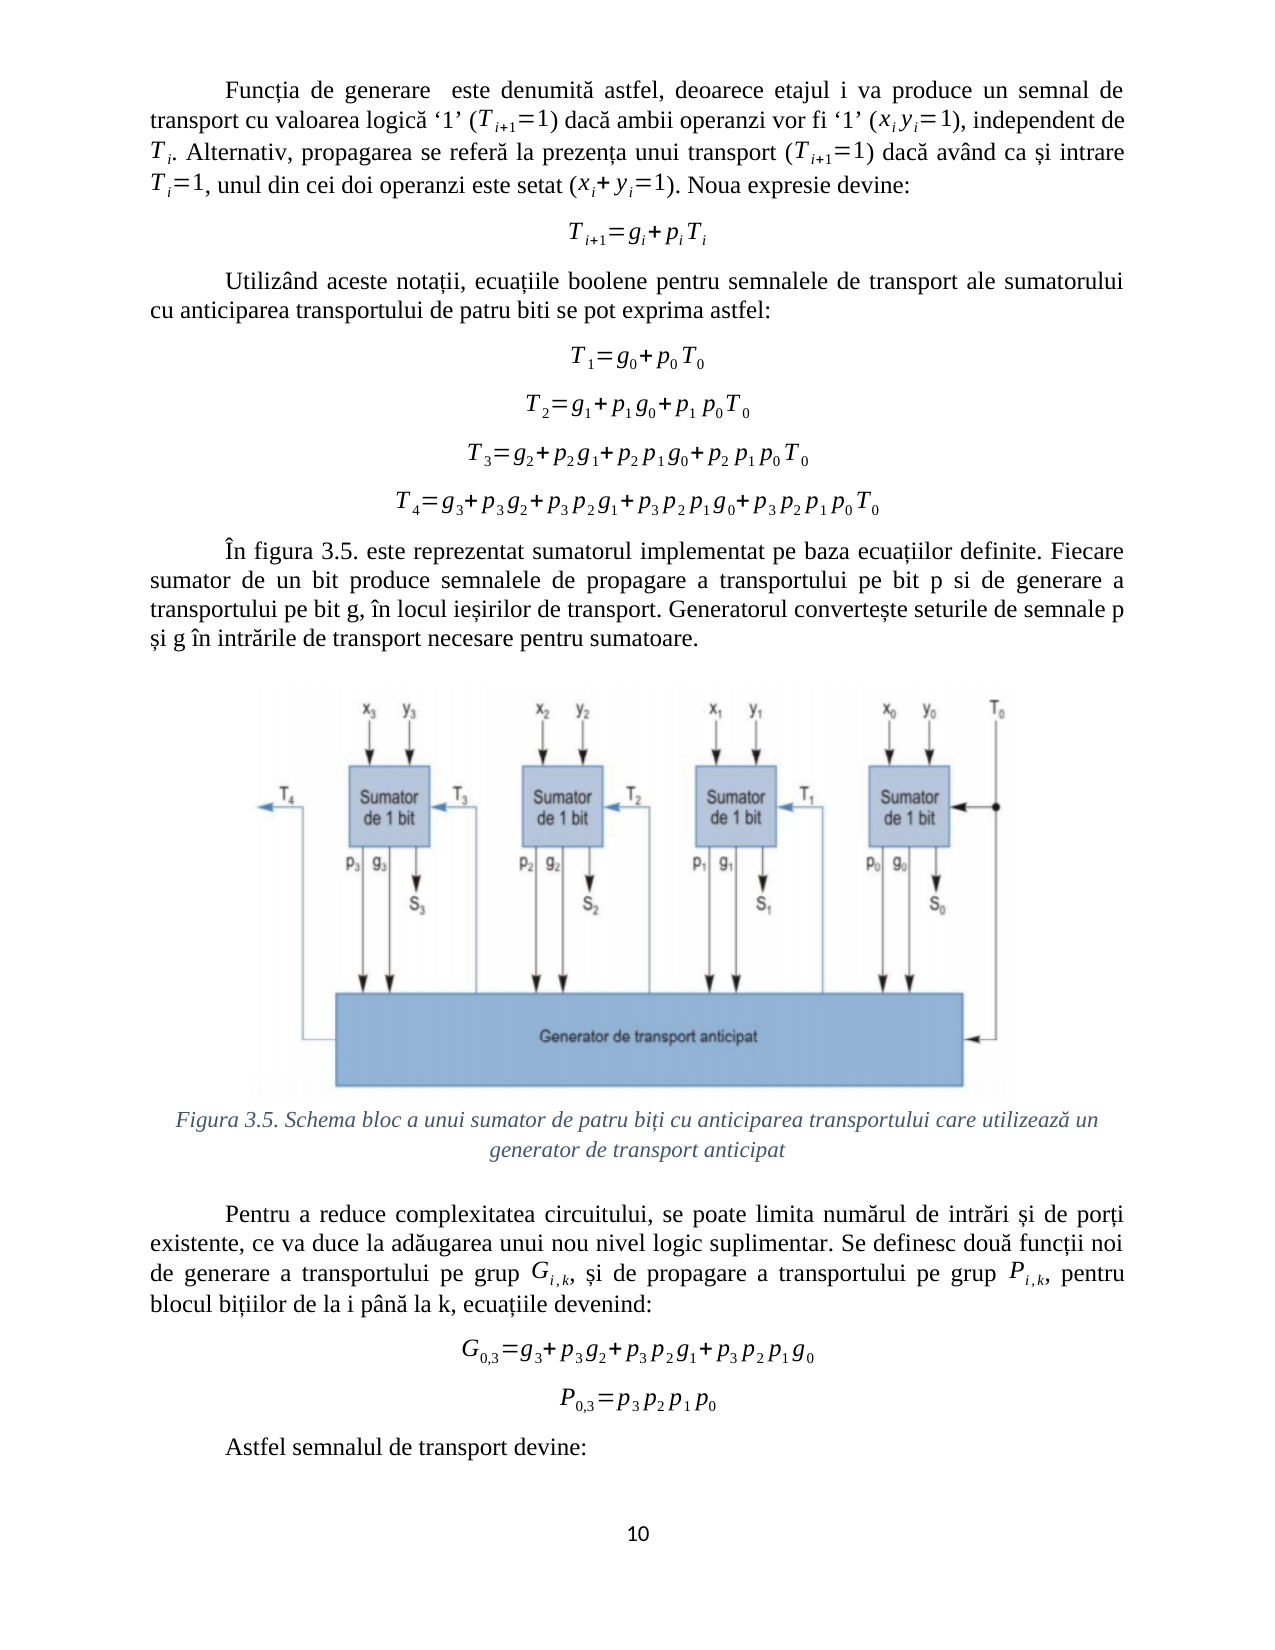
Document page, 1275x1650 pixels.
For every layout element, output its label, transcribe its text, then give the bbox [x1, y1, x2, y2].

text Utilizând aceste notații, ecuațiile boolene pentru semnalele de transport ale sumatorului cu anticiparea transportului de patru biti se pot exprima astfel: [150, 266, 1125, 324]
picture [180, 676, 1095, 1109]
text Astfel semnalul de transport devine: [150, 1432, 1125, 1461]
text Funcția de generare este denumită astfel, deoarece etajul i va produce un semnal de transport cu valoarea logică ‘1’ () dacă ambii operanzi vor fi ‘1’ (), independent de . Alternativ, propagarea se referă la prezența unui transport () dacă având ca și intrare , unul din cei doi operanzi este setat (). Noua expresie devine: [150, 75, 1125, 201]
text În figura 3.5. este reprezentat sumatorul implementat pe baza ecuațiilor definite. Fiecare sumator de un bit produce semnalele de propagare a transportului pe bit p si de generare a transportului pe bit g, în locul ieșirilor de transport. Generatorul convertește seturile de semnale p și g în intrările de transport necesare pentru sumatoare. [150, 536, 1125, 652]
